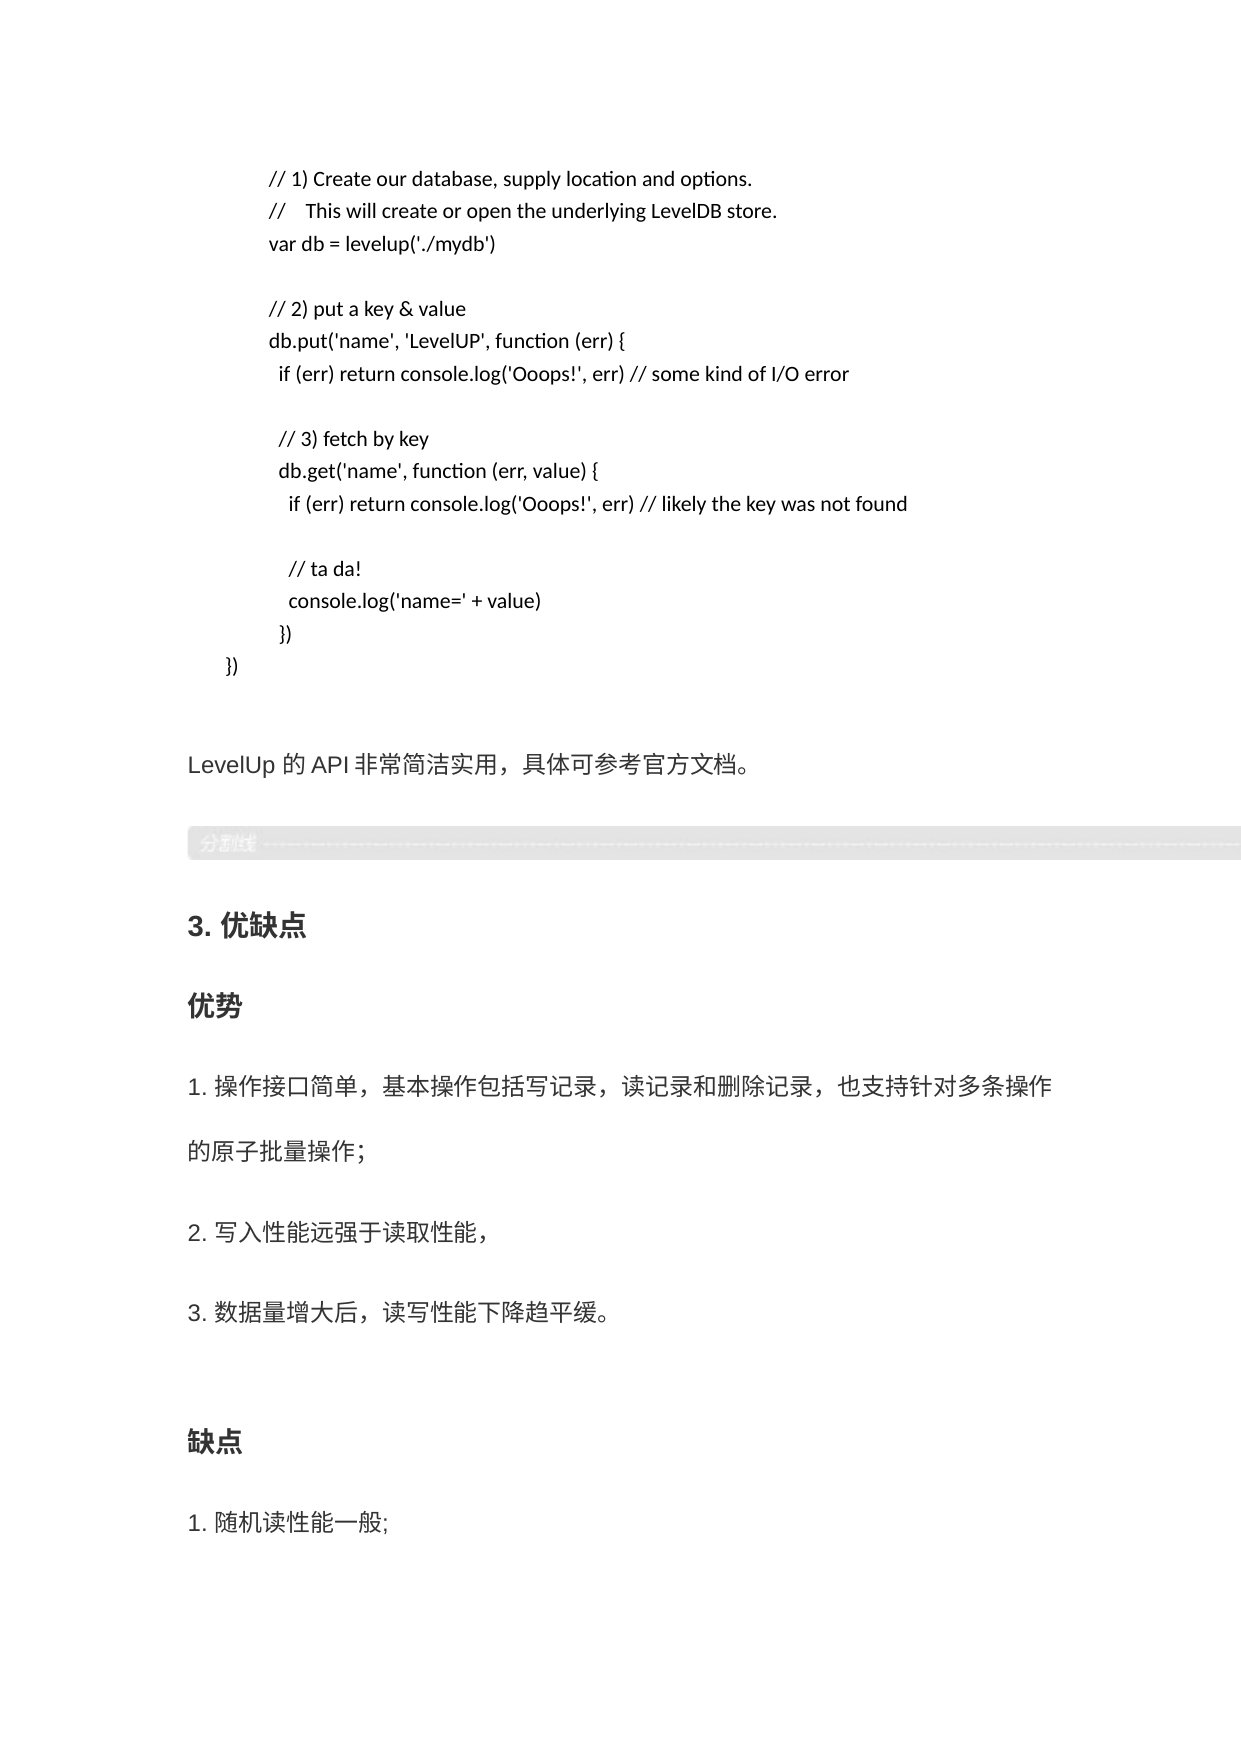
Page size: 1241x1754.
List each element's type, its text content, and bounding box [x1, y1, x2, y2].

text 3. 数据量增大后，读写性能下降趋平缓。 [187, 1279, 1053, 1344]
list if (err) return console.log('Ooops!', err) // some kind of I/O error [225, 357, 1053, 389]
list var db = levelup('./mydb') [225, 227, 1053, 259]
list }) [225, 649, 1053, 682]
list db.get('name', function (err, value) { [225, 454, 1053, 487]
list // 2) put a key & value [225, 292, 1053, 324]
text 1. 操作接口简单，基本操作包括写记录，读记录和删除记录，也支持针对多条操作的原子批量操作； [187, 1053, 1053, 1183]
list if (err) return console.log('Ooops!', err) // likely the key was not found [225, 487, 1053, 519]
text 3. 优缺点 [187, 891, 1053, 956]
text LevelUp 的API非常简洁实用，具体可参考官方文档。 [187, 730, 1053, 795]
text 2. 写入性能远强于读取性能， [187, 1198, 1053, 1263]
list // 3) fetch by key [225, 422, 1053, 454]
list // 1) Create our database, supply location and options. [225, 162, 1053, 194]
list // ta da! [225, 552, 1053, 584]
list // This will create or open the underlying LevelDB store. [225, 194, 1053, 227]
list }) [225, 617, 1053, 649]
text 1. 随机读性能一般; [187, 1488, 1053, 1553]
list console.log('name=' + value) [225, 584, 1053, 617]
text 优势 [187, 972, 1053, 1037]
text 缺点 [187, 1408, 1053, 1473]
picture [187, 826, 1241, 860]
list db.put('name', 'LevelUP', function (err) { [225, 324, 1053, 357]
